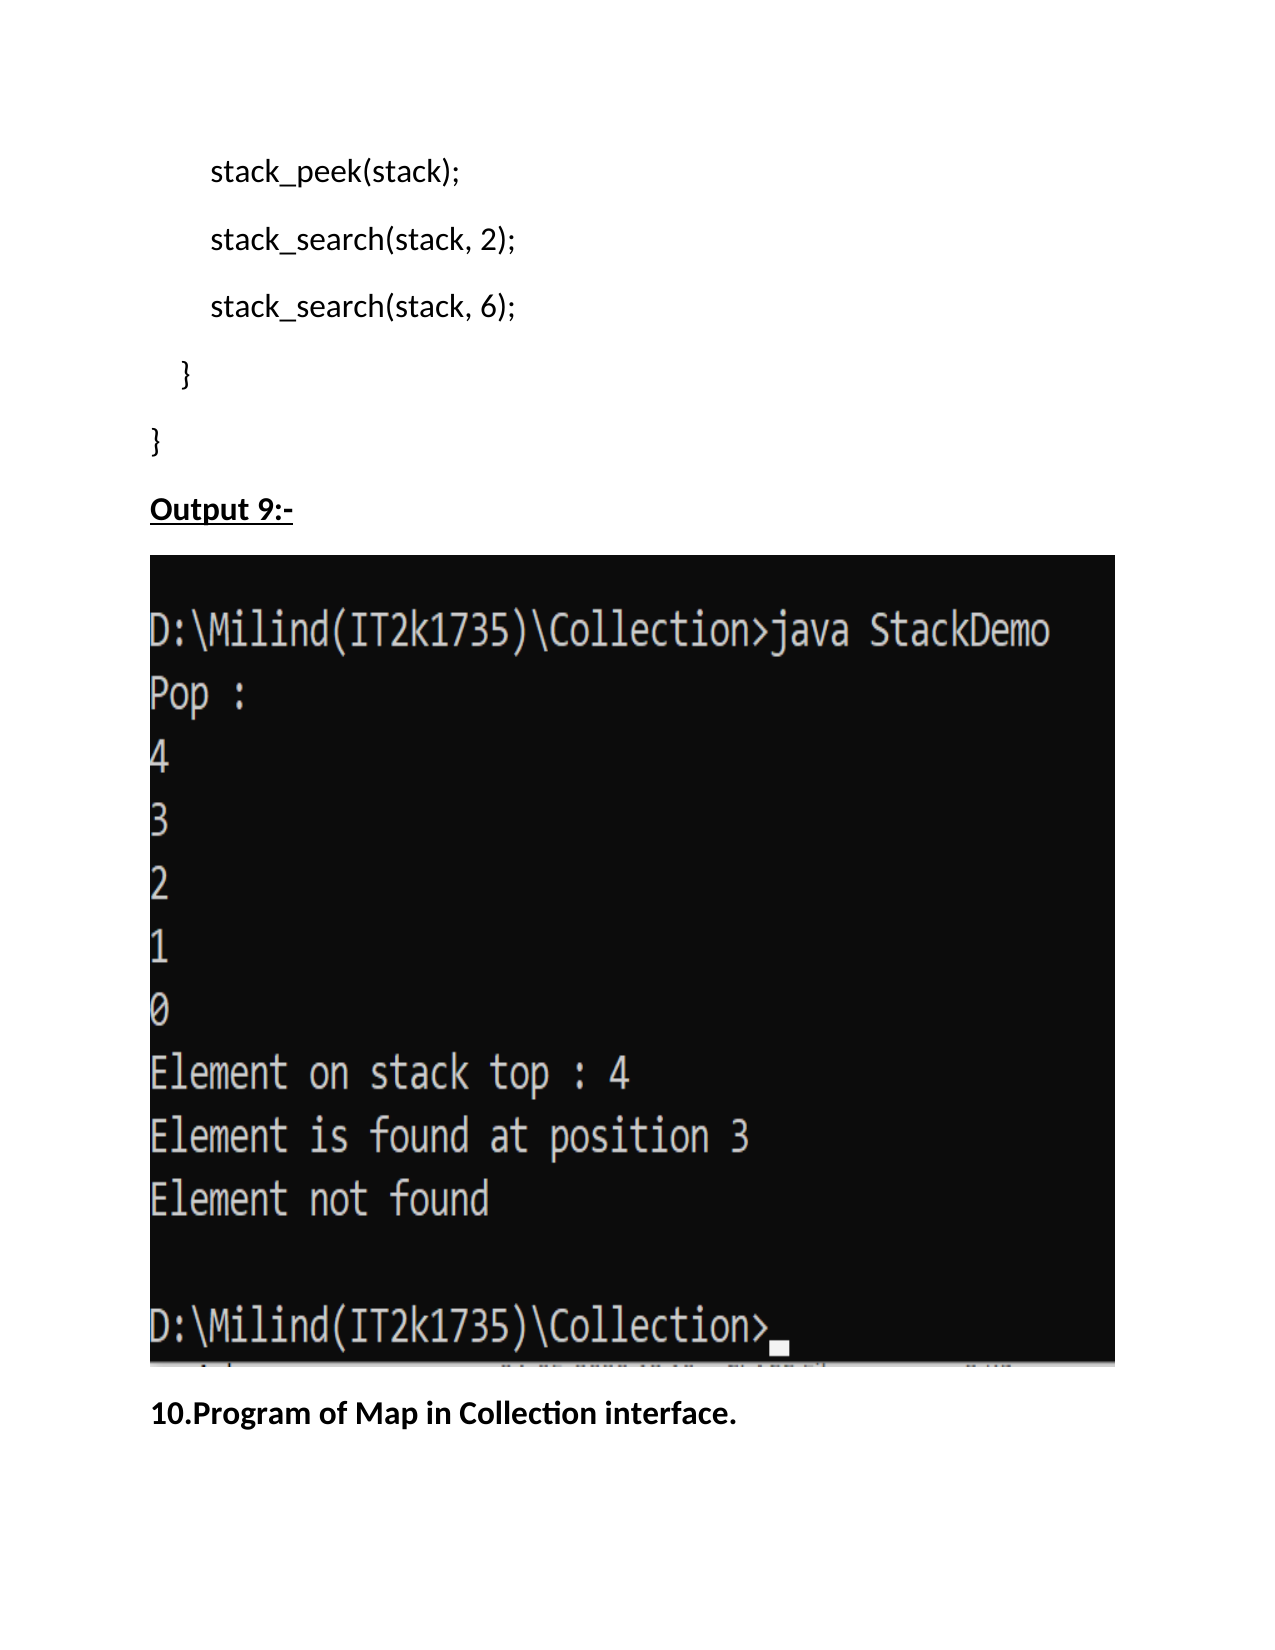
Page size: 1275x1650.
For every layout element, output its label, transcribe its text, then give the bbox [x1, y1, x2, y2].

text stack_search(stack, 6); [150, 285, 1125, 326]
text } [150, 353, 1125, 393]
text 10.Program of Map in Collection interface. [150, 1392, 1125, 1433]
text } [150, 420, 1125, 461]
picture [150, 555, 1115, 1367]
text Output 9:- [150, 488, 1125, 529]
text stack_peek(stack); [150, 150, 1125, 191]
text stack_search(stack, 2); [150, 218, 1125, 258]
